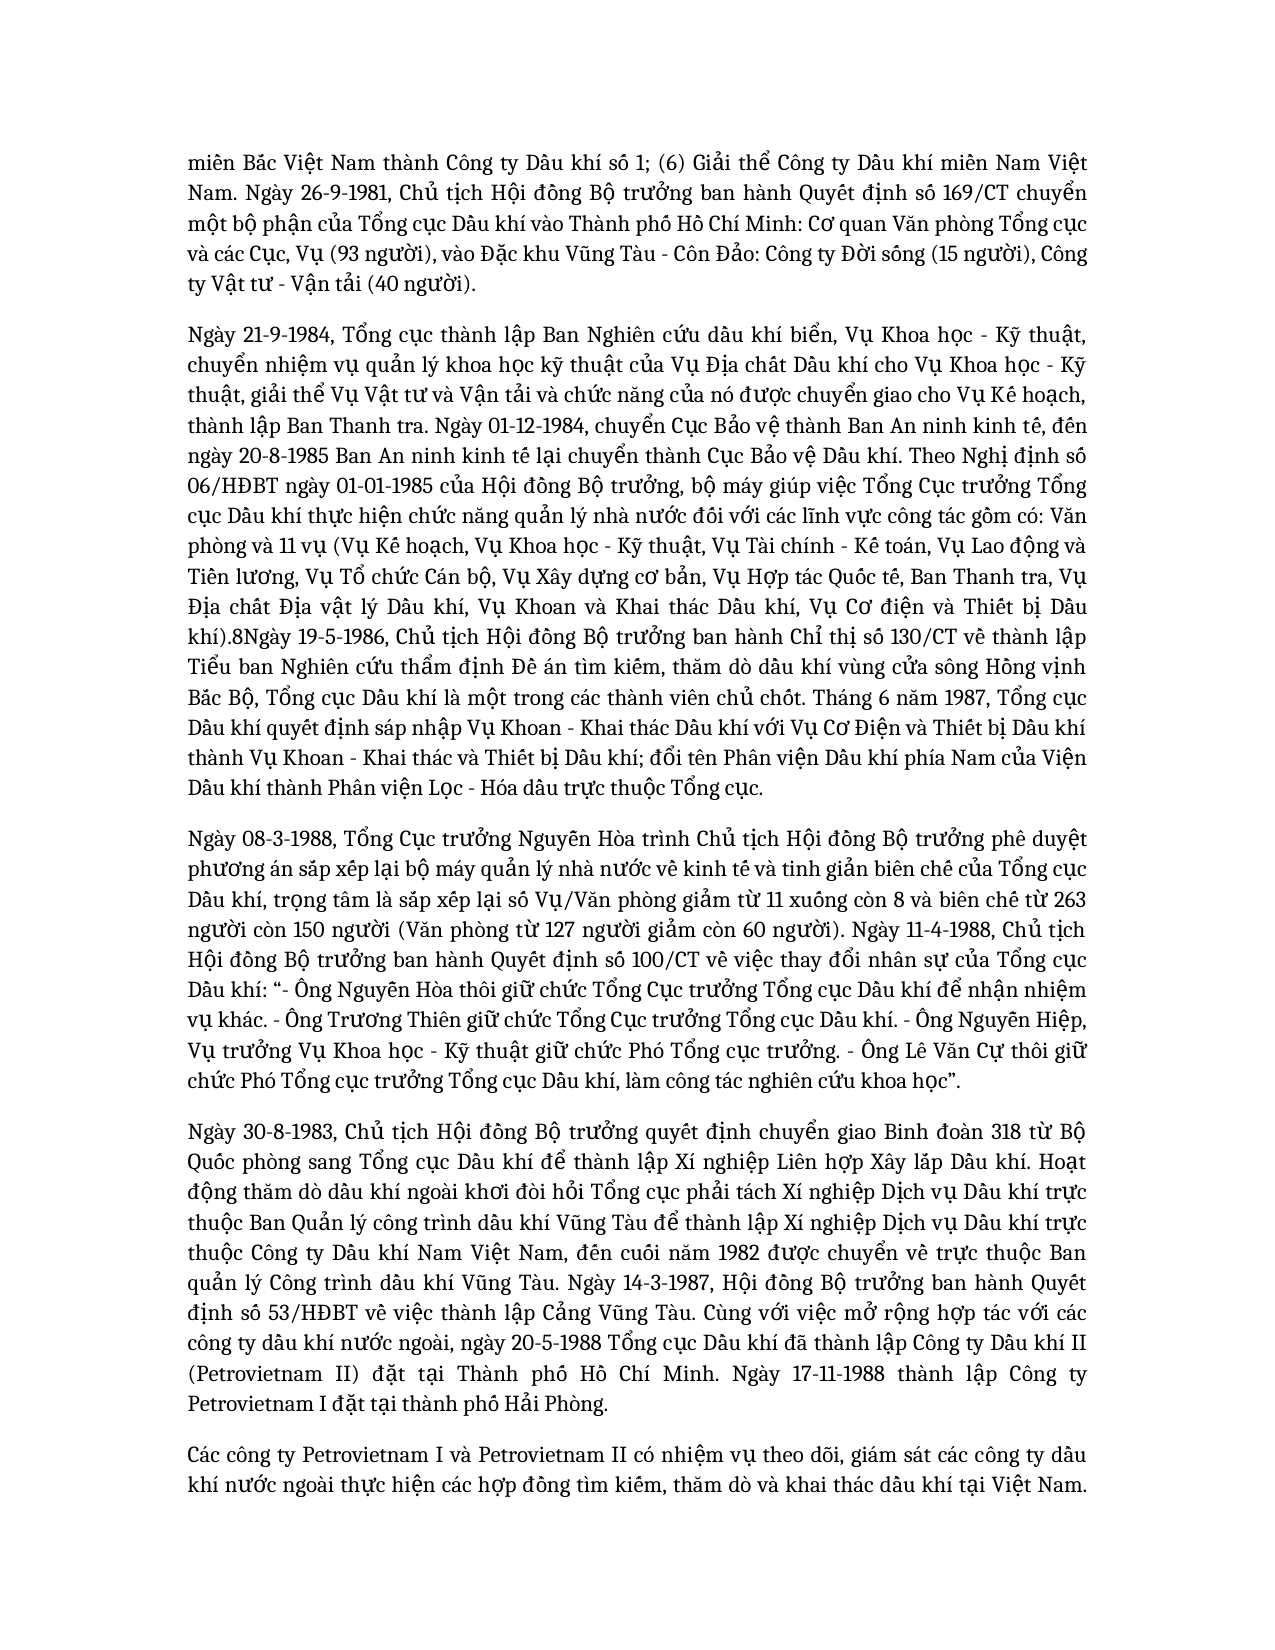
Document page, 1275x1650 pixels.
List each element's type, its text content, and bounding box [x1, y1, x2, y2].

text Ngày 30-8-1983, Chủ tịch Hội đồng Bộ trưởng quyết định chuyển giao Binh đoàn 318 từ Bộ Quốc phòng sang Tổng cục Dầu khí để thành lập Xí nghiệp Liên hợp Xây lắp Dầu khí. Hoạt động thăm dò dầu khí ngoài khơi đòi hỏi Tổng cục phải tách Xí nghiệp Dịch vụ Dầu khí trực thuộc Ban Quản lý công trình dầu khí Vũng Tàu để thành lập Xí nghiệp Dịch vụ Dầu khí trực thuộc Công ty Dầu khí Nam Việt Nam, đến cuối năm 1982 được chuyển về trực thuộc Ban quản lý Công trình dầu khí Vũng Tàu. Ngày 14-3-1987, Hội đồng Bộ trưởng ban hành Quyết định số 53/HĐBT về việc thành lập Cảng Vũng Tàu. Cùng với việc mở rộng hợp tác với các công ty dầu khí nước ngoài, ngày 20-5-1988 Tổng cục Dầu khí đã thành lập Công ty Dầu khí II (Petrovietnam II) đặt tại Thành phố Hồ Chí Minh. Ngày 17-11-1988 thành lập Công ty Petrovietnam I đặt tại thành phố Hải Phòng. [187, 1119, 1087, 1417]
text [187, 1442, 1087, 1498]
text Ngày 08-3-1988, Tổng Cục trưởng Nguyễn Hòa trình Chủ tịch Hội đồng Bộ trưởng phê duyệt phương án sắp xếp lại bộ máy quản lý nhà nước về kinh tế và tinh giản biên chế của Tổng cục Dầu khí, trọng tâm là sắp xếp lại số Vụ/Văn phòng giảm từ 11 xuống còn 8 và biên chế từ 263 người còn 150 người (Văn phòng từ 127 người giảm còn 60 người). Ngày 11-4-1988, Chủ tịch Hội đồng Bộ trưởng ban hành Quyết định số 100/CT về việc thay đổi nhân sự của Tổng cục Dầu khí: “- Ông Nguyễn Hòa thôi giữ chức Tổng Cục trưởng Tổng cục Dầu khí để nhận nhiệm vụ khác. - Ông Trương Thiên giữ chức Tổng Cục trưởng Tổng cục Dầu khí. - Ông Nguyễn Hiệp, Vụ trưởng Vụ Khoa học - Kỹ thuật giữ chức Phó Tổng cục trưởng. - Ông Lê Văn Cự thôi giữ chức Phó Tổng cục trưởng Tổng cục Dầu khí, làm công tác nghiên cứu khoa học”. [187, 826, 1087, 1094]
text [187, 150, 1087, 297]
text Ngày 21-9-1984, Tổng cục thành lập Ban Nghiên cứu dầu khí biển, Vụ Khoa học - Kỹ thuật, chuyển nhiệm vụ quản lý khoa học kỹ thuật của Vụ Địa chất Dầu khí cho Vụ Khoa học - Kỹ thuật, giải thể Vụ Vật tư và Vận tải và chức năng của nó được chuyển giao cho Vụ Kế hoạch, thành lập Ban Thanh tra. Ngày 01-12-1984, chuyển Cục Bảo vệ thành Ban An ninh kinh tế, đến ngày 20-8-1985 Ban An ninh kinh tế lại chuyển thành Cục Bảo vệ Dầu khí. Theo Nghị định số 06/HĐBT ngày 01-01-1985 của Hội đồng Bộ trưởng, bộ máy giúp việc Tổng Cục trưởng Tổng cục Dầu khí thực hiện chức năng quản lý nhà nước đối với các lĩnh vực công tác gồm có: Văn phòng và 11 vụ (Vụ Kế hoạch, Vụ Khoa học - Kỹ thuật, Vụ Tài chính - Kế toán, Vụ Lao động và Tiền lương, Vụ Tổ chức Cán bộ, Vụ Xây dựng cơ bản, Vụ Hợp tác Quốc tế, Ban Thanh tra, Vụ Địa chất Địa vật lý Dầu khí, Vụ Khoan và Khai thác Dầu khí, Vụ Cơ điện và Thiết bị Dầu khí).8Ngày 19-5-1986, Chủ tịch Hội đồng Bộ trưởng ban hành Chỉ thị số 130/CT về thành lập Tiểu ban Nghiên cứu thẩm định Đề án tìm kiếm, thăm dò dầu khí vùng cửa sông Hồng vịnh Bắc Bộ, Tổng cục Dầu khí là một trong các thành viên chủ chốt. Tháng 6 năm 1987, Tổng cục Dầu khí quyết định sáp nhập Vụ Khoan - Khai thác Dầu khí với Vụ Cơ Điện và Thiết bị Dầu khí thành Vụ Khoan - Khai thác và Thiết bị Dầu khí; đổi tên Phân viện Dầu khí phía Nam của Viện Dầu khí thành Phân viện Lọc - Hóa dầu trực thuộc Tổng cục. [187, 322, 1087, 801]
